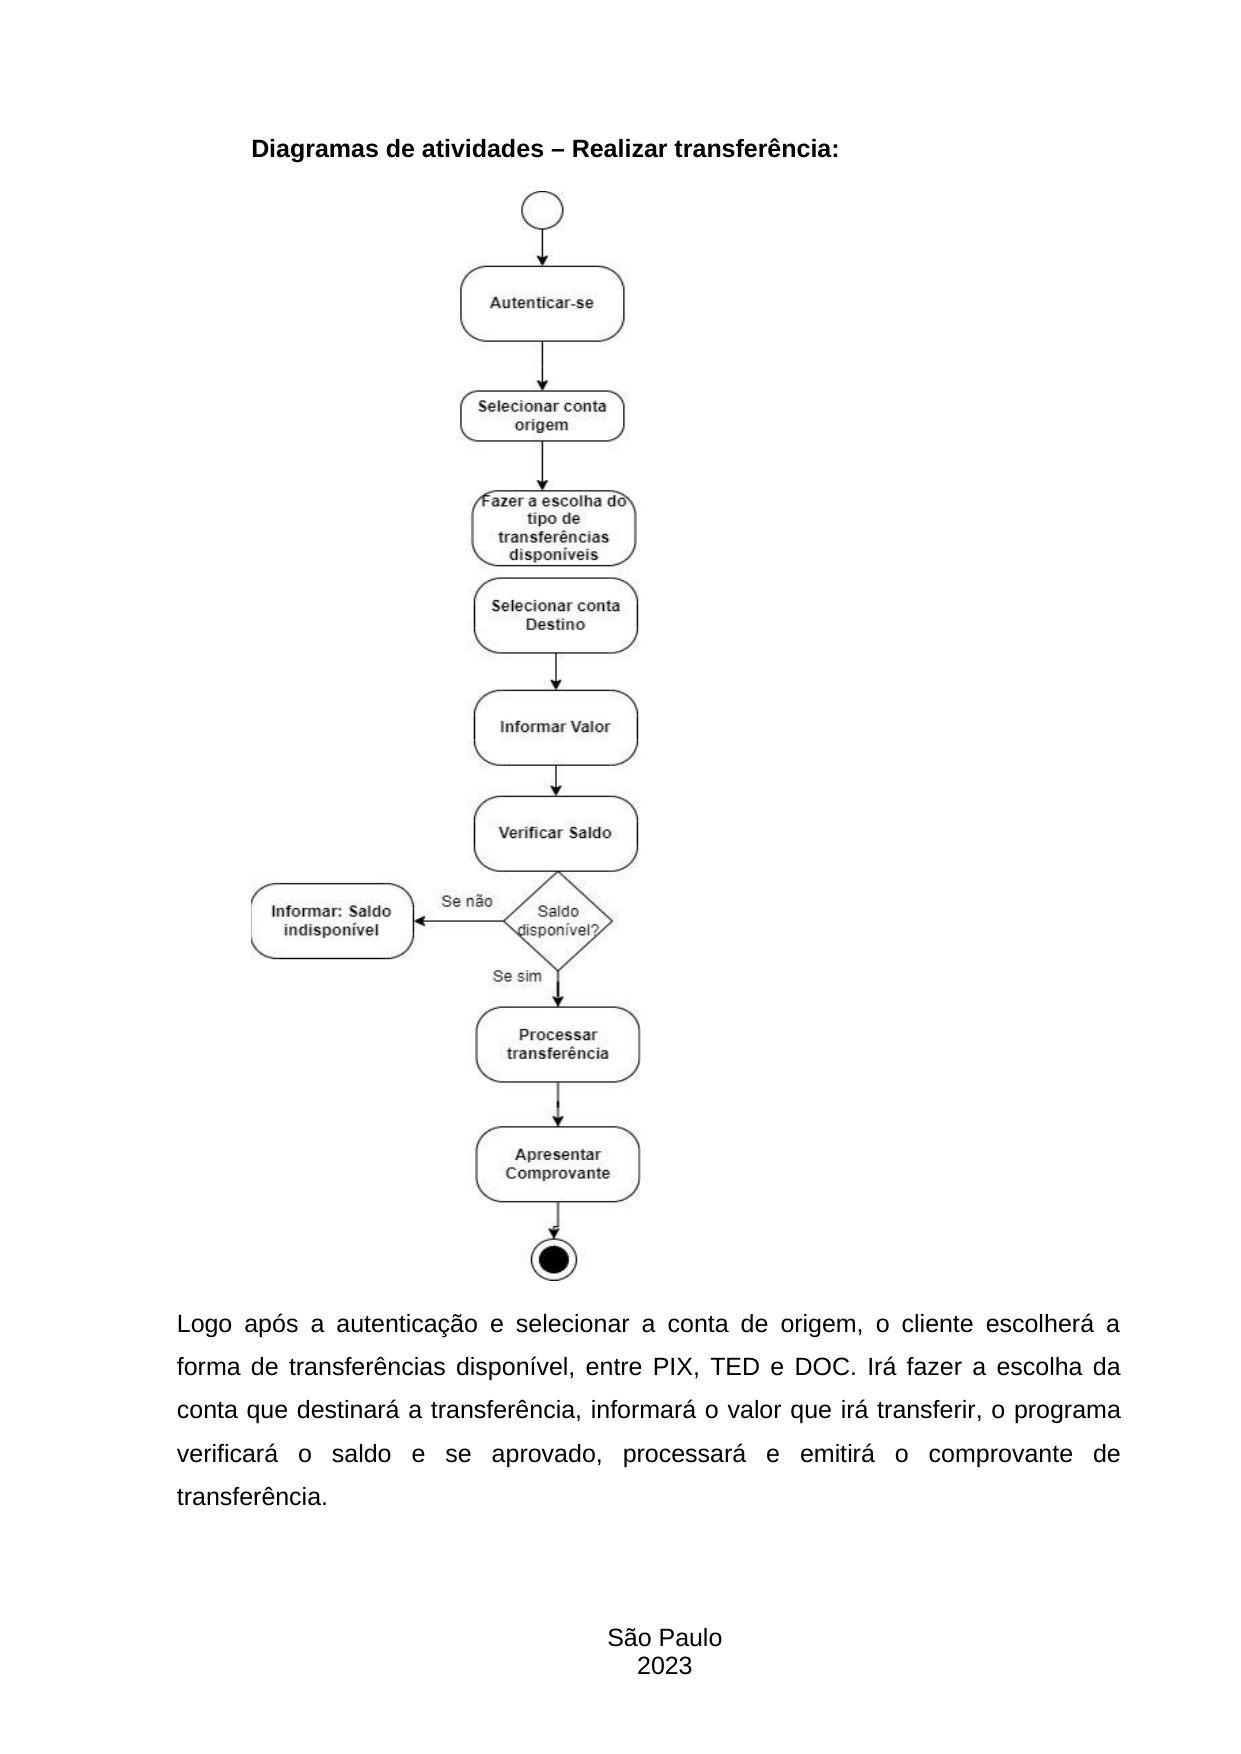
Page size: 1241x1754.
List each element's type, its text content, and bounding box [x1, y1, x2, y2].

text Logo após a autenticação e selecionar a conta de origem, o cliente escolherá a forma de transferências disponível, entre PIX, TED e DOC. Irá fazer a escolha da conta que destinará a transferência, informará o valor que irá transferir, o programa verificará o saldo e se aprovado, processará e emitirá o comprovante de transferência. [177, 1309, 1122, 1510]
picture [251, 191, 641, 1281]
text Diagramas de atividades – Realizar transferência: [177, 134, 1122, 163]
